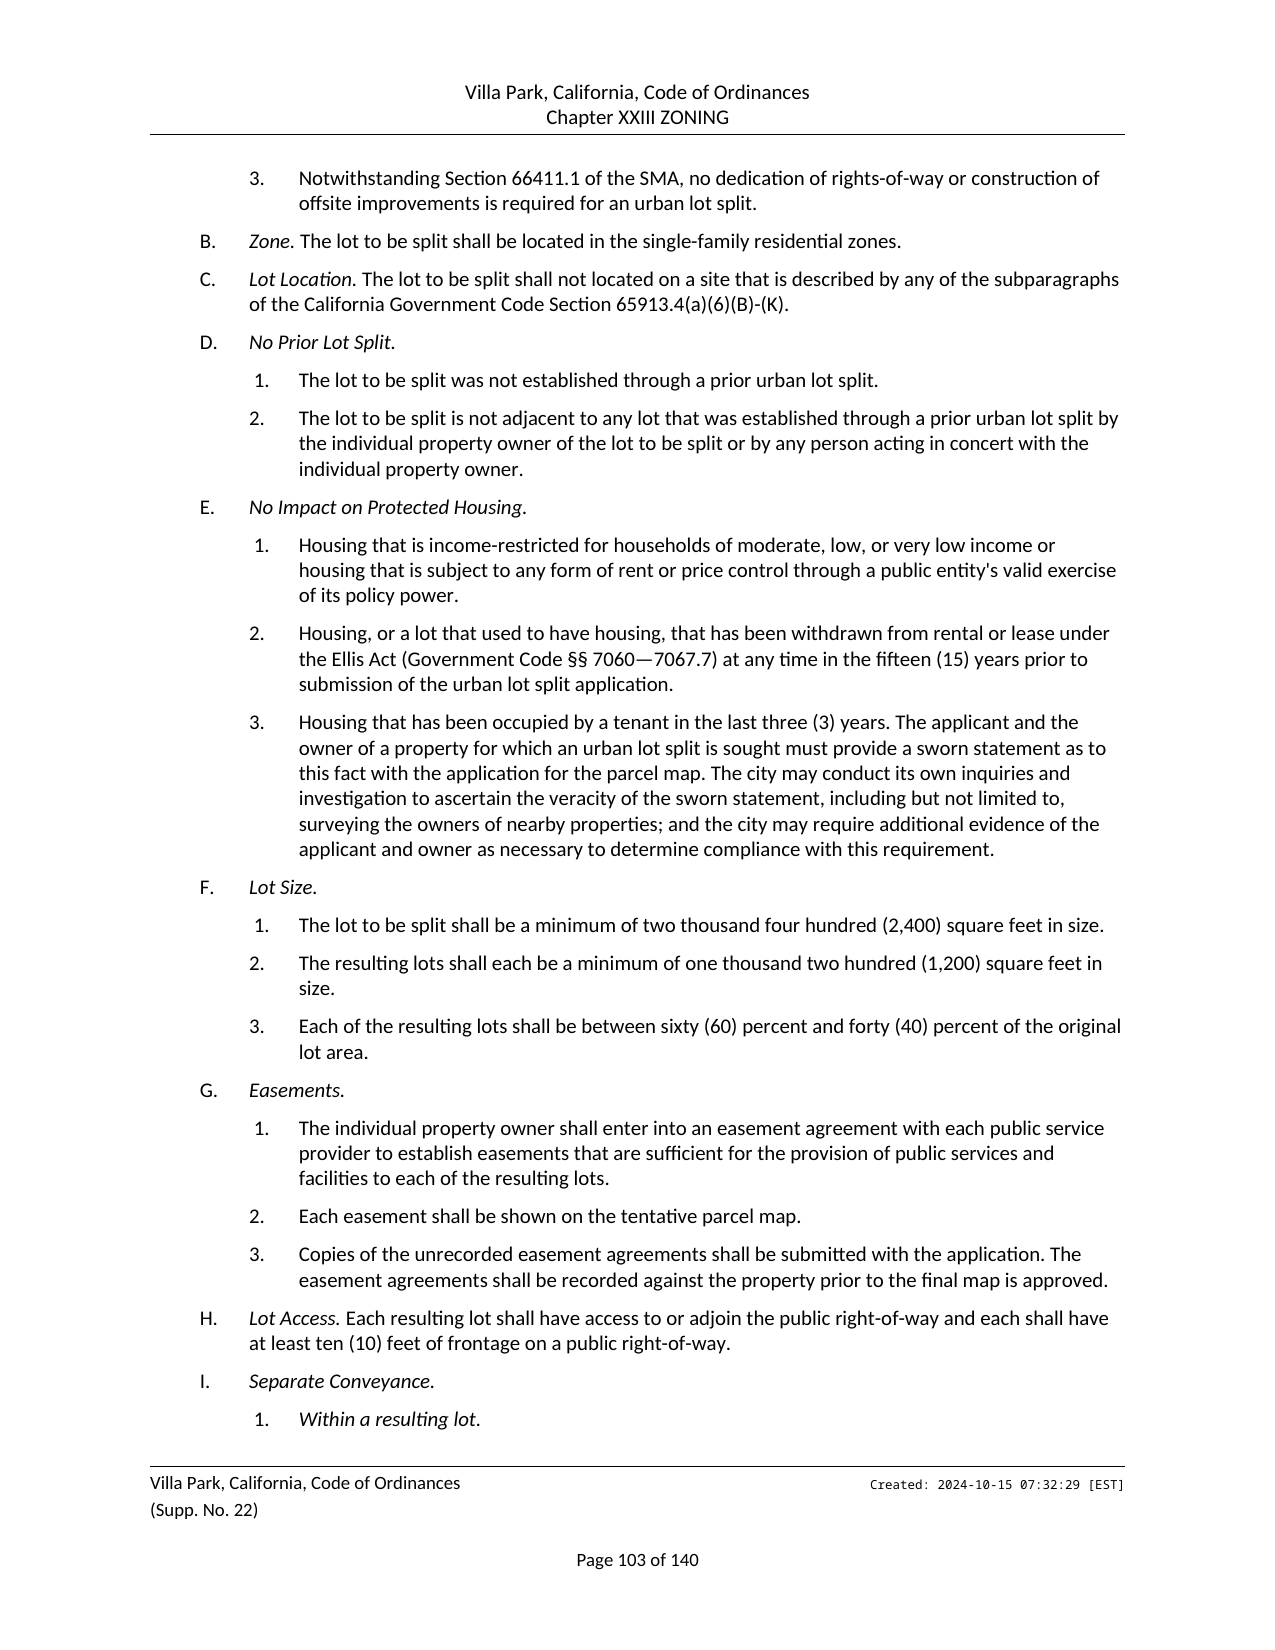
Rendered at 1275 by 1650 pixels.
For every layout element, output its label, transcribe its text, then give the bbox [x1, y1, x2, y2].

list I. Separate Conveyance. [199, 1368, 1125, 1393]
list G. Easements. [199, 1077, 1125, 1102]
list 2. The resulting lots shall each be a minimum of one thousand two hundred (1,200) square feet in size. [249, 950, 1125, 1001]
list 3. Housing that has been occupied by a tenant in the last three (3) years. The applicant and the owner of a property for which an urban lot split is sought must provide a sworn statement as to this fact with the application for the parcel map. The city may conduct its own inquiries and investigation to ascertain the veracity of the sworn statement, including but not limited to, surveying the owners of nearby properties; and the city may require additional evidence of the applicant and owner as necessary to determine compliance with this requirement. [249, 709, 1125, 862]
list 3. Copies of the unrecorded easement agreements shall be submitted with the application. The easement agreements shall be recorded against the property prior to the final map is approved. [249, 1241, 1125, 1292]
list B. Zone. The lot to be split shall be located in the single-family residential zones. [199, 228, 1125, 253]
list F. Lot Size. [199, 874, 1125, 900]
list H. Lot Access. Each resulting lot shall have access to or adjoin the public right-of-way and each shall have at least ten (10) feet of frontage on a public right-of-way. [199, 1305, 1125, 1356]
list 1. The lot to be split was not established through a prior urban lot split. [249, 367, 1125, 393]
list 2. Each easement shall be shown on the tentative parcel map. [249, 1203, 1125, 1229]
list C. Lot Location. The lot to be split shall not located on a site that is described by any of the subparagraphs of the California Government Code Section 65913.4(a)(6)(B)-(K). [199, 266, 1125, 317]
list E. No Impact on Protected Housing. [199, 494, 1125, 519]
list 2. The lot to be split is not adjacent to any lot that was established through a prior urban lot split by the individual property owner of the lot to be split or by any person acting in concert with the individual property owner. [249, 405, 1125, 481]
list 1. The individual property owner shall enter into an easement agreement with each public service provider to establish easements that are sufficient for the provision of public services and facilities to each of the resulting lots. [249, 1115, 1125, 1191]
list 3. Notwithstanding Section 66411.1 of the SMA, no dedication of rights-of-way or construction of offsite improvements is required for an urban lot split. [249, 165, 1125, 216]
list 1. Within a resulting lot. [249, 1406, 1125, 1431]
list 1. The lot to be split shall be a minimum of two thousand four hundred (2,400) square feet in size. [249, 912, 1125, 938]
list 3. Each of the resulting lots shall be between sixty (60) percent and forty (40) percent of the original lot area. [249, 1013, 1125, 1064]
list 1. Housing that is income-restricted for households of moderate, low, or very low income or housing that is subject to any form of rent or price control through a public entity's valid exercise of its policy power. [249, 532, 1125, 608]
list 2. Housing, or a lot that used to have housing, that has been withdrawn from rental or lease under the Ellis Act (Government Code §§ 7060—7067.7) at any time in the fifteen (15) years prior to submission of the urban lot split application. [249, 621, 1125, 697]
list D. No Prior Lot Split. [199, 329, 1125, 355]
